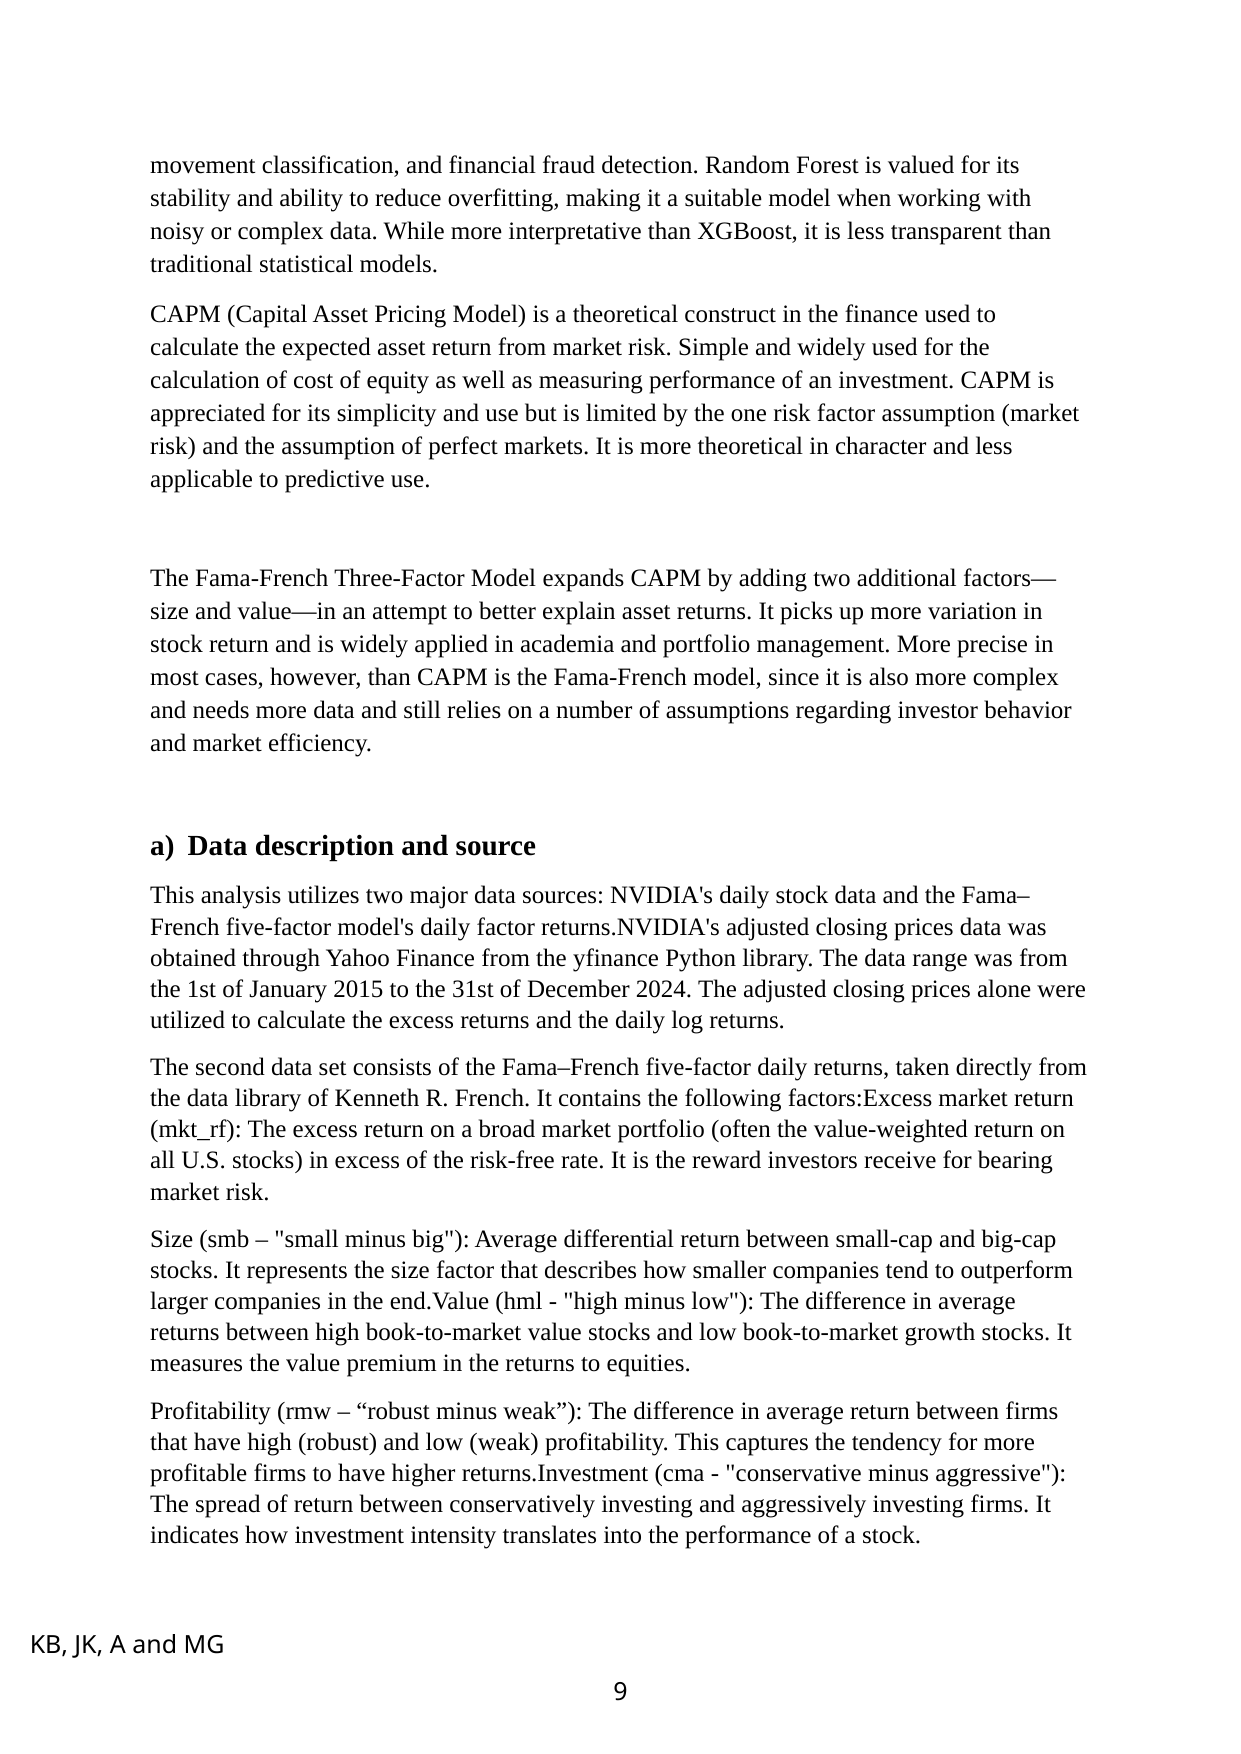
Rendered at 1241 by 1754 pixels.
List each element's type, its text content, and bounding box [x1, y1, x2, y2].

text Profitability (rmw – “robust minus weak”): The difference in average return between firms that have high (robust) and low (weak) profitability. This captures the tendency for more profitable firms to have higher returns.Investment (cma - "conservative minus aggressive"): The spread of return between conservatively investing and aggressively investing firms. It indicates how investment intensity translates into the performance of a stock. [150, 1396, 1090, 1549]
text Size (smb – "small minus big"): Average differential return between small-cap and big-cap stocks. It represents the size factor that describes how smaller companies tend to outperform larger companies in the end.Value (hml - "high minus low"): The difference in average returns between high book-to-market value stocks and low book-to-market growth stocks. It measures the value premium in the returns to equities. [150, 1224, 1090, 1377]
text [150, 150, 1090, 278]
text CAPM (Capital Asset Pricing Model) is a theoretical construct in the finance used to calculate the expected asset return from market risk. Simple and widely used for the calculation of cost of equity as well as measuring performance of an investment. CAPM is appreciated for its simplicity and use but is limited by the one risk factor assumption (market risk) and the assumption of perfect markets. It is more theoretical in character and less applicable to predictive use. [150, 299, 1090, 493]
text The second data set consists of the Fama–French five-factor daily returns, taken directly from the data library of Kenneth R. French. It contains the following factors:Excess market return (mkt_rf): The excess return on a broad market portfolio (often the value-weighted return on all U.S. stocks) in excess of the risk-free rate. It is the reward investors receive for bearing market risk. [150, 1052, 1090, 1205]
text The Fama-French Three-Factor Model expands CAPM by adding two additional factors—size and value—in an attempt to better explain asset returns. It picks up more variation in stock return and is widely applied in academia and portfolio management. More precise in most cases, however, than CAPM is the Fama-French model, since it is also more complex and needs more data and still relies on a number of assumptions regarding investor behavior and market efficiency. [150, 563, 1090, 757]
list Data description and source [150, 828, 1090, 861]
text This analysis utilizes two major data sources: NVIDIA's daily stock data and the Fama–French five-factor model's daily factor returns.NVIDIA's adjusted closing prices data was obtained through Yahoo Finance from the yfinance Python library. The data range was from the 1st of January 2015 to the 31st of December 2024. The adjusted closing prices alone were utilized to calculate the excess returns and the daily log returns. [150, 881, 1090, 1033]
